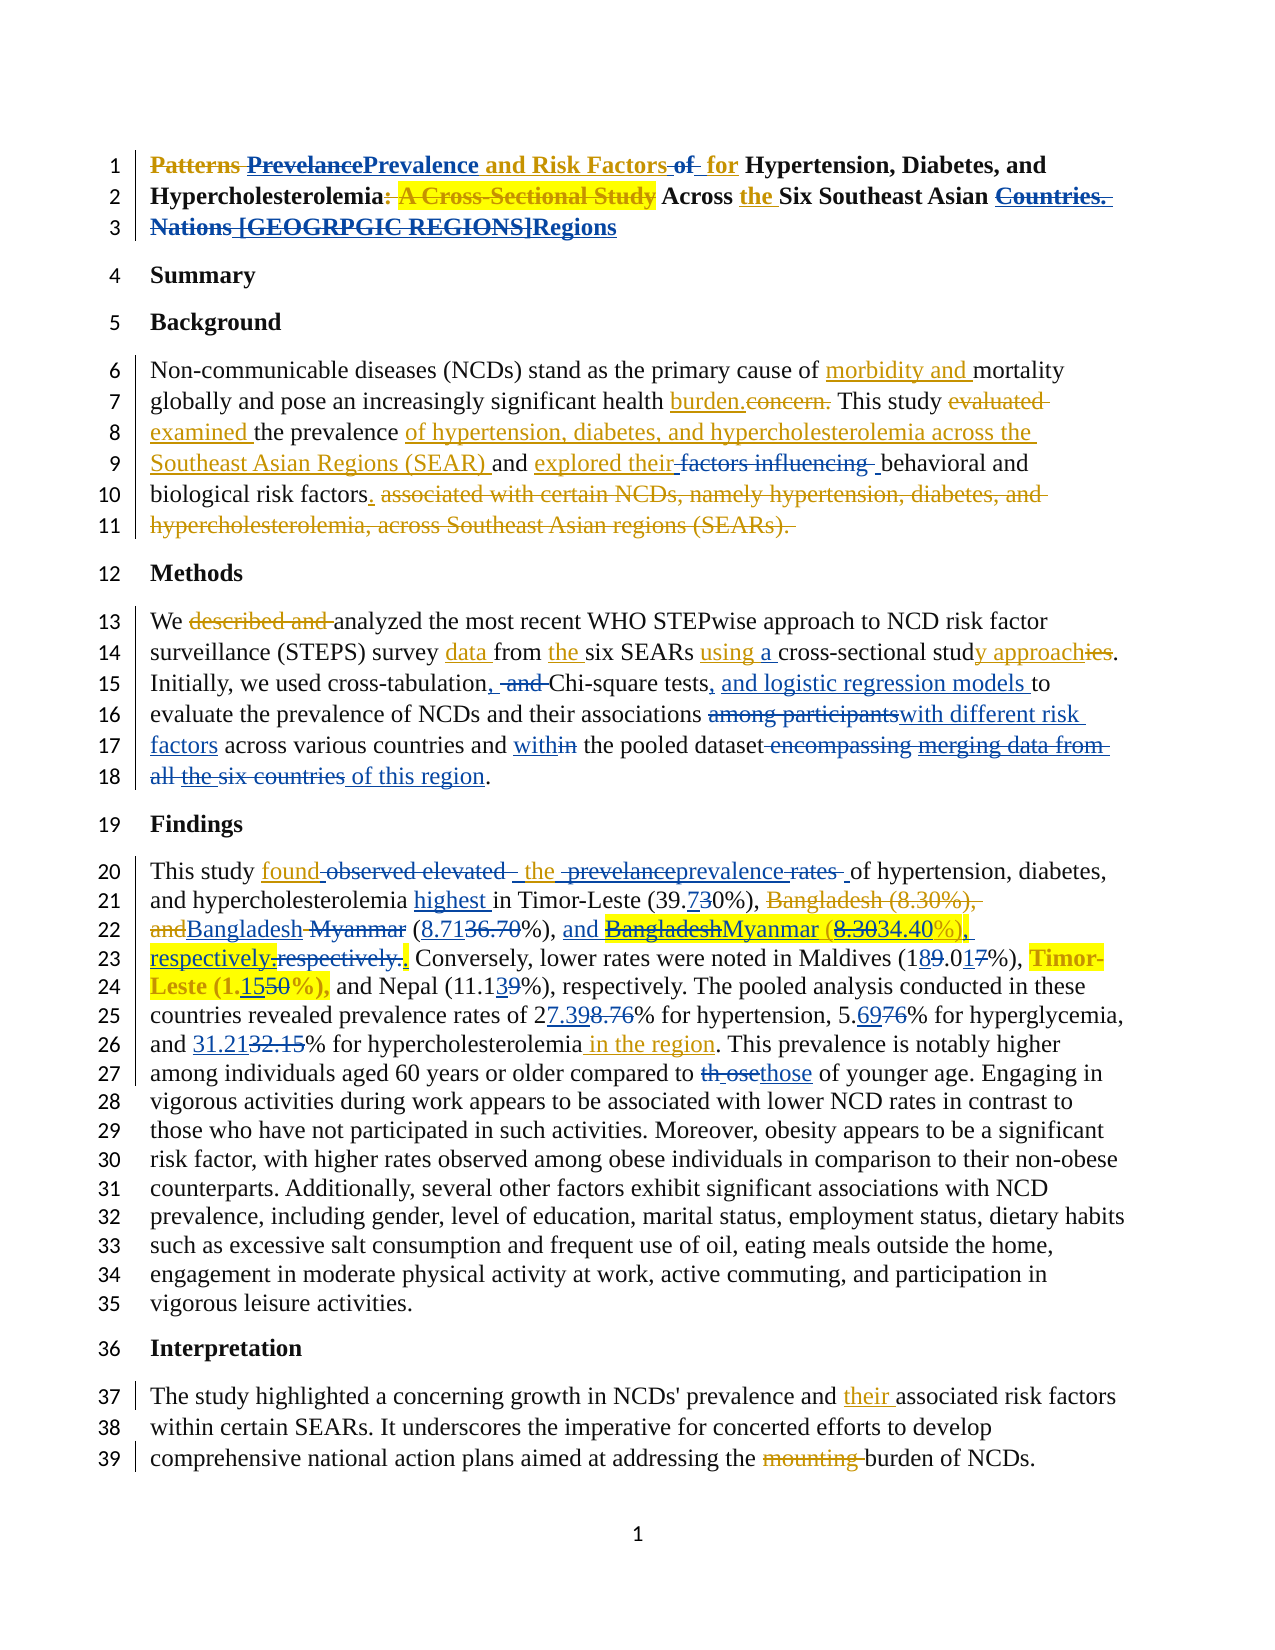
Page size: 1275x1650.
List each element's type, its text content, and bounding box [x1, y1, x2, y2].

text Hypertension, Diabetes, and Hypercholesterolemia Across Six Southeast Asian [150, 150, 1125, 241]
text This study of hypertension, diabetes, and hypercholesterolemia in Timor-Leste (39.0%), (%), Conversely, lower rates were noted in Maldives (1.0%), Timor-Leste (1.%), and Nepal (11.1%), respectively. The pooled analysis conducted in these countries revealed prevalence rates of 2% for hypertension, 5.% for hyperglycemia, and % for hypercholesterolemia. This prevalence is notably higher among individuals aged 60 years or older compared to of younger age. Engaging in vigorous activities during work appears to be associated with lower NCD rates in contrast to those who have not participated in such activities. Moreover, obesity appears to be a significant risk factor, with higher rates observed among obese individuals in comparison to their non-obese counterparts. Additionally, several other factors exhibit significant associations with NCD prevalence, including gender, level of education, marital status, employment status, dietary habits such as excessive salt consumption and frequent use of oil, eating meals outside the home, engagement in moderate physical activity at work, active commuting, and participation in vigorous leisure activities. [150, 856, 1125, 1316]
text Interpretation [150, 1333, 1125, 1362]
text Non-communicable diseases (NCDs) stand as the primary cause of mortality globally and pose an increasingly significant health This study the prevalence and behavioral and biological risk factors [150, 355, 1125, 539]
text We analyzed the most recent WHO STEPwise approach to NCD risk factor surveillance (STEPS) survey from six SEARs cross-sectional stud. Initially, we used cross-tabulationChi-square tests to evaluate the prevalence of NCDs and their associations across various countries and the pooled dataset. [150, 606, 1125, 790]
text Findings [150, 809, 1125, 837]
text Summary [150, 260, 1125, 288]
text The study highlighted a concerning growth in NCDs' prevalence and associated risk factors within certain SEARs. It underscores the imperative for concerted efforts to develop comprehensive national action plans aimed at addressing the burden of NCDs. [150, 1381, 1125, 1472]
text Background [150, 307, 1125, 336]
text Methods [150, 558, 1125, 587]
